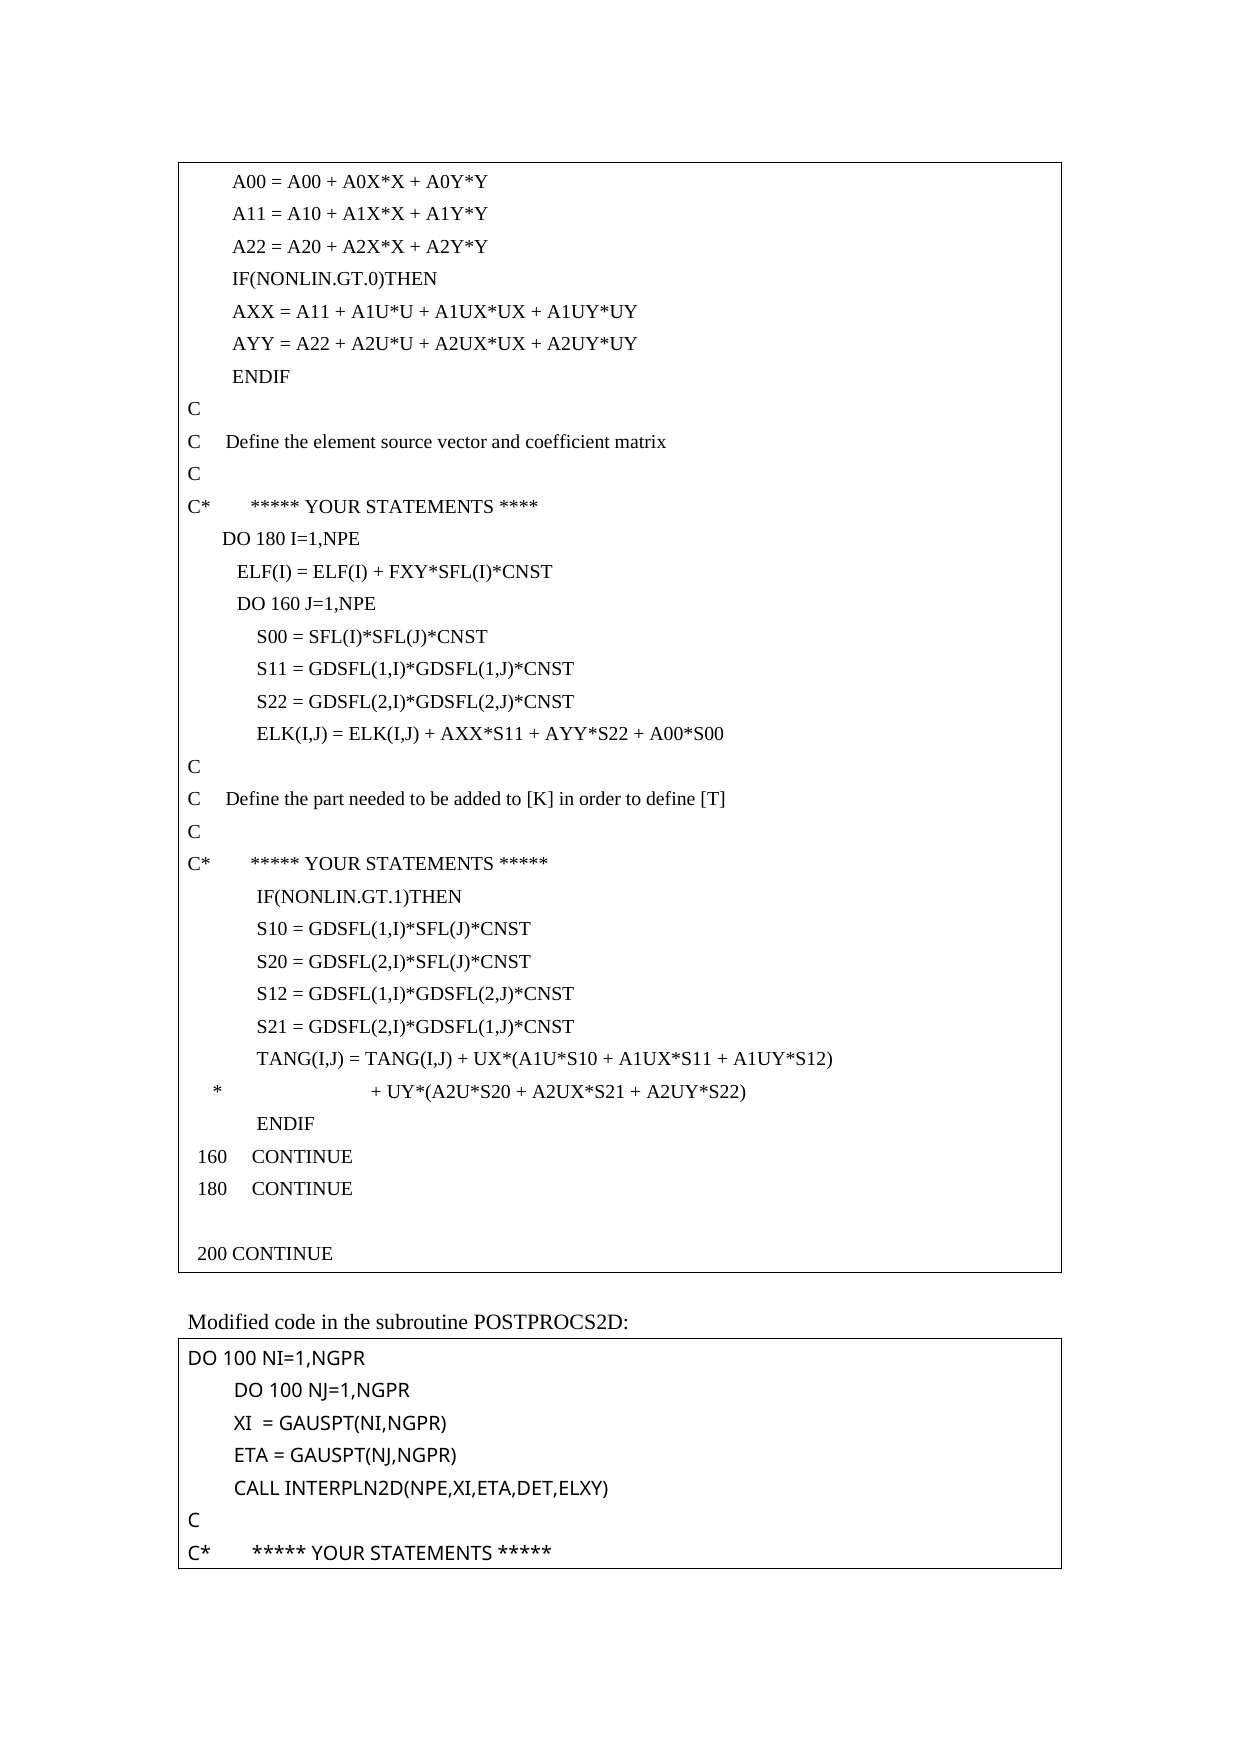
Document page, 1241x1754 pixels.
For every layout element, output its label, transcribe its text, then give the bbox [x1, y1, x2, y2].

text IF(NONLIN.GT.1)THEN [187, 880, 1053, 913]
text IF(NONLIN.GT.0)THEN [187, 263, 1053, 295]
text C [187, 458, 1053, 490]
text A00 = A00 + A0X*X + A0Y*Y [179, 163, 1061, 198]
text S21 = GDSFL(2,I)*GDSFL(1,J)*CNST [187, 1010, 1053, 1043]
text S11 = GDSFL(1,I)*GDSFL(1,J)*CNST [187, 653, 1053, 685]
text S00 = SFL(I)*SFL(J)*CNST [187, 620, 1053, 653]
text ELK(I,J) = ELK(I,J) + AXX*S11 + AYY*S22 + A00*S00 [187, 718, 1053, 750]
text C Define the part needed to be added to [K] in order to define [T] [187, 783, 1053, 815]
text DO 160 J=1,NPE [187, 588, 1053, 620]
text DO 100 NJ=1,NGPR [187, 1374, 1053, 1406]
text 200 CONTINUE [179, 1234, 1061, 1272]
text C Define the element source vector and coefficient matrix [187, 425, 1053, 458]
text C [187, 815, 1053, 848]
text DO 180 I=1,NPE [187, 523, 1053, 555]
text CALL INTERPLN2D(NPE,XI,ETA,DET,ELXY) [187, 1471, 1053, 1504]
text 160 CONTINUE [187, 1140, 1053, 1173]
text ELF(I) = ELF(I) + FXY*SFL(I)*CNST [187, 555, 1053, 588]
text Modified code in the subroutine POSTPROCS2D: [187, 1306, 1053, 1338]
text C* ***** YOUR STATEMENTS ***** [187, 1536, 1053, 1568]
text S10 = GDSFL(1,I)*SFL(J)*CNST [187, 913, 1053, 945]
text ENDIF [187, 360, 1053, 393]
text DO 100 NI=1,NGPR [179, 1339, 1061, 1374]
text S12 = GDSFL(1,I)*GDSFL(2,J)*CNST [187, 978, 1053, 1010]
text C [187, 750, 1053, 783]
text AYY = A22 + A2U*U + A2UX*UX + A2UY*UY [187, 328, 1053, 360]
text C* ***** YOUR STATEMENTS ***** [187, 848, 1053, 880]
text C [187, 1504, 1053, 1536]
text A11 = A10 + A1X*X + A1Y*Y [187, 198, 1053, 230]
text ETA = GAUSPT(NJ,NGPR) [187, 1439, 1053, 1471]
text S20 = GDSFL(2,I)*SFL(J)*CNST [187, 945, 1053, 978]
text TANG(I,J) = TANG(I,J) + UX*(A1U*S10 + A1UX*S11 + A1UY*S12) [187, 1043, 1053, 1075]
text * + UY*(A2U*S20 + A2UX*S21 + A2UY*S22) [187, 1075, 1053, 1108]
text C* ***** YOUR STATEMENTS **** [187, 490, 1053, 523]
text C [187, 393, 1053, 425]
text 180 CONTINUE [187, 1173, 1053, 1205]
text XI = GAUSPT(NI,NGPR) [187, 1406, 1053, 1439]
text ENDIF [187, 1108, 1053, 1140]
text AXX = A11 + A1U*U + A1UX*UX + A1UY*UY [187, 295, 1053, 328]
text A22 = A20 + A2X*X + A2Y*Y [187, 230, 1053, 263]
text S22 = GDSFL(2,I)*GDSFL(2,J)*CNST [187, 685, 1053, 718]
